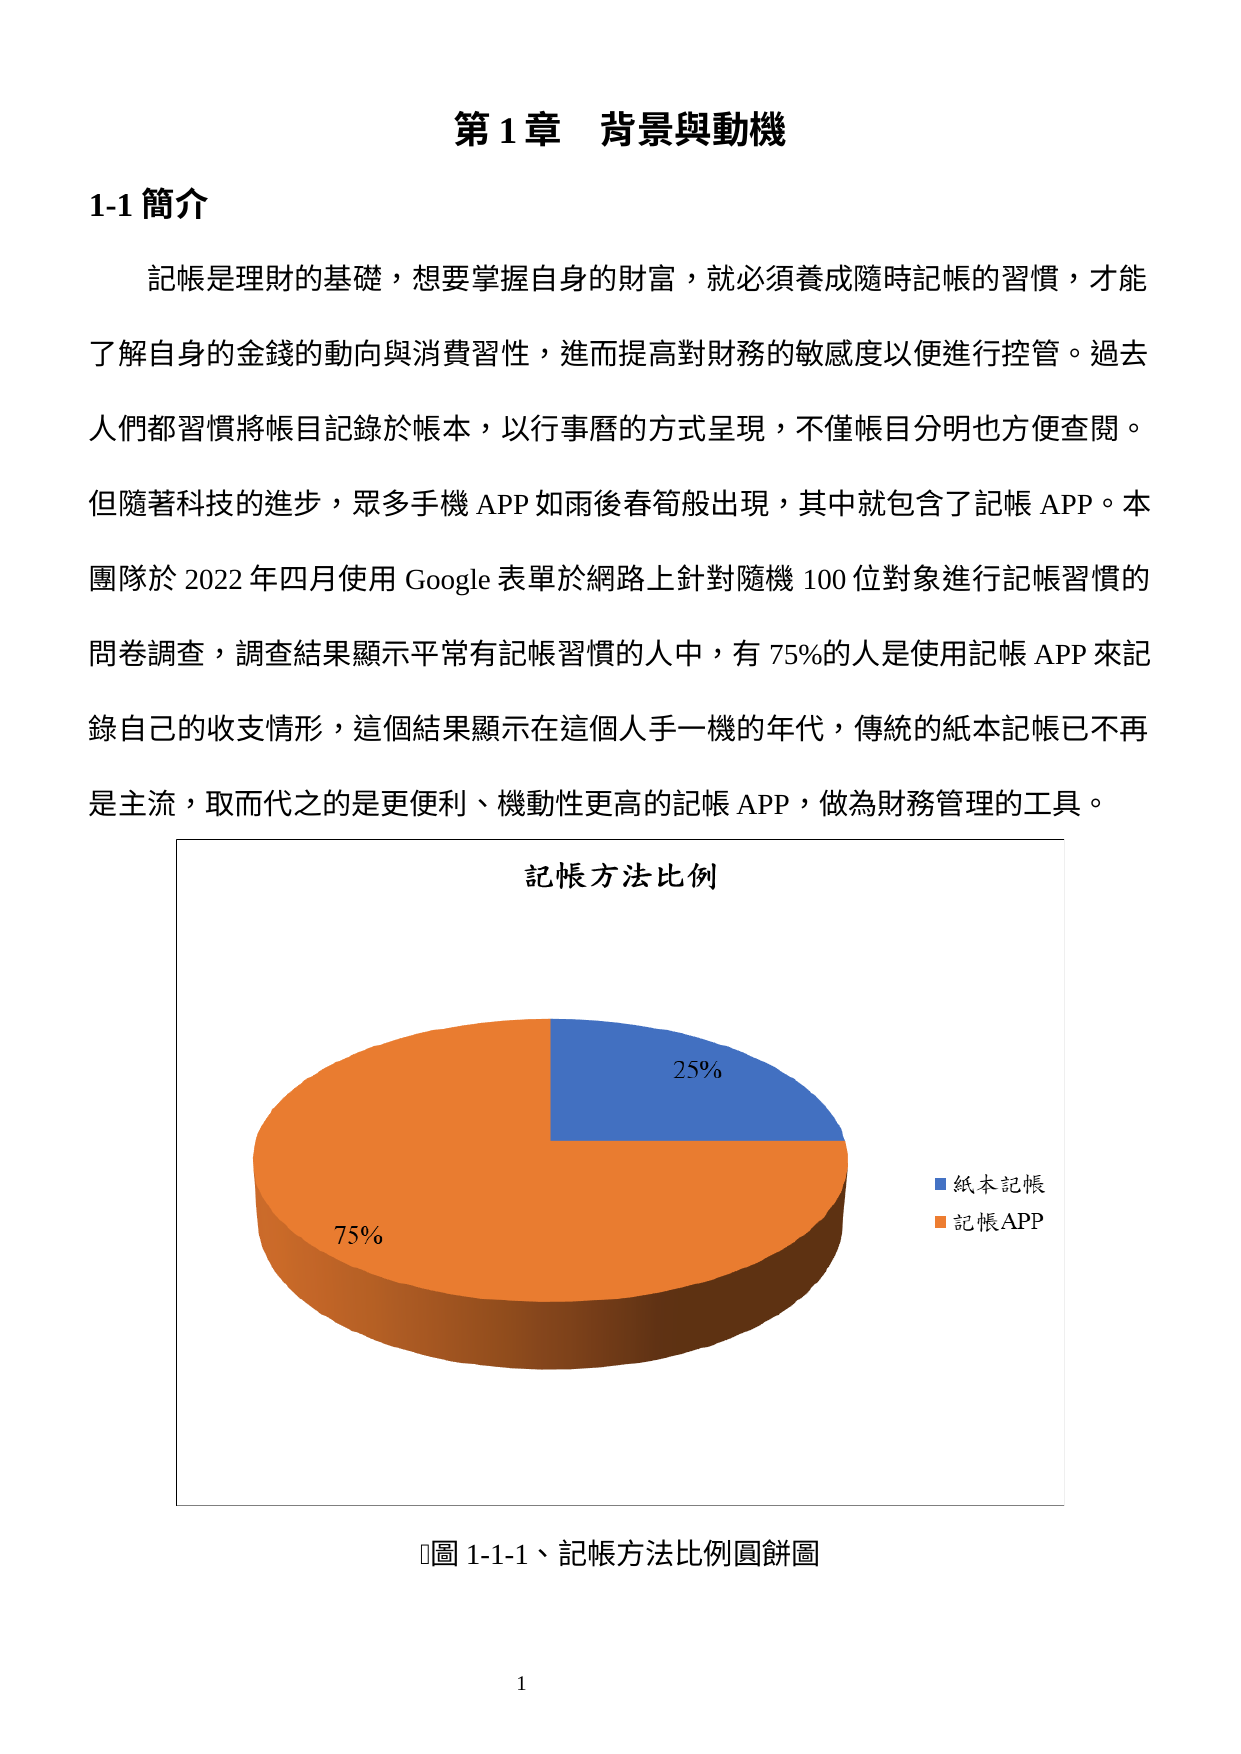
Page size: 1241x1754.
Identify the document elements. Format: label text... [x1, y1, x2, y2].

text 記帳是理財的基礎，想要掌握自身的財富，就必須養成隨時記帳的習慣，才能了解自身的金錢的動向與消費習性，進而提高對財務的敏感度以便進行控管。過去人們都習慣將帳目記錄於帳本，以行事曆的方式呈現，不僅帳目分明也方便查閱。但隨著科技的進步，眾多手機APP如雨後春筍般出現，其中就包含了記帳APP。本團隊於2022年四月使用Google表單於網路上針對隨機100位對象進行記帳習慣的問卷調查，調查結果顯示平常有記帳習慣的人中，有75%的人是使用記帳APP來記錄自己的收支情形，這個結果顯示在這個人手一機的年代，傳統的紙本記帳已不再是主流，取而代之的是更便利、機動性更高的記帳APP，做為財務管理的工具。 [89, 239, 1152, 839]
text 圖1-1-1、記帳方法比例圓餅圖 [89, 1514, 1152, 1589]
picture [176, 839, 1065, 1506]
text 1-1 簡介 [89, 164, 1152, 239]
text 第1章 背景與動機 [89, 89, 1152, 164]
